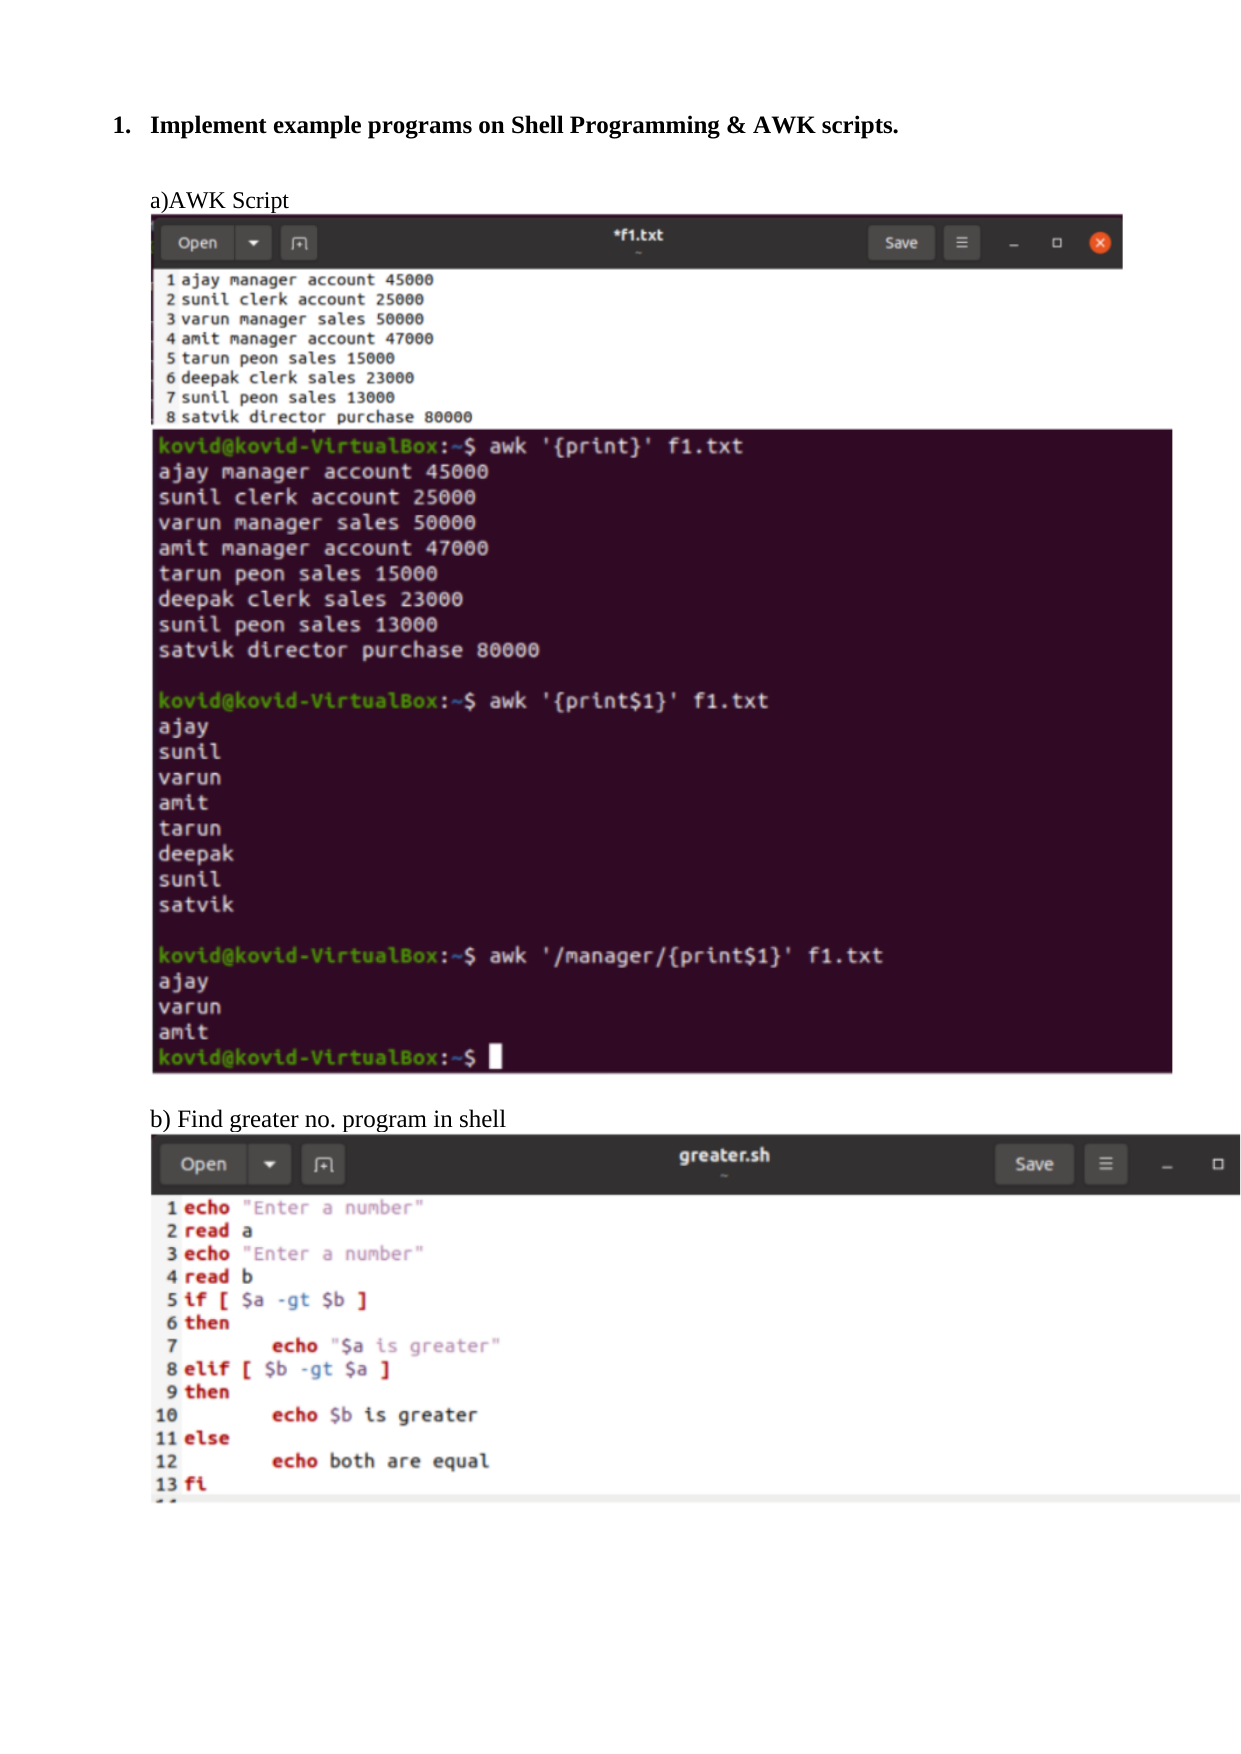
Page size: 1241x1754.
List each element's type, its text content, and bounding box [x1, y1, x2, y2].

picture [150, 1132, 1241, 1504]
list Implement example programs on Shell Programming & AWK scripts. [112, 111, 1165, 139]
text a)AWK Script [150, 186, 1165, 427]
picture [150, 213, 1173, 1076]
text b) Find greater no. program in shell [150, 1104, 1165, 1132]
